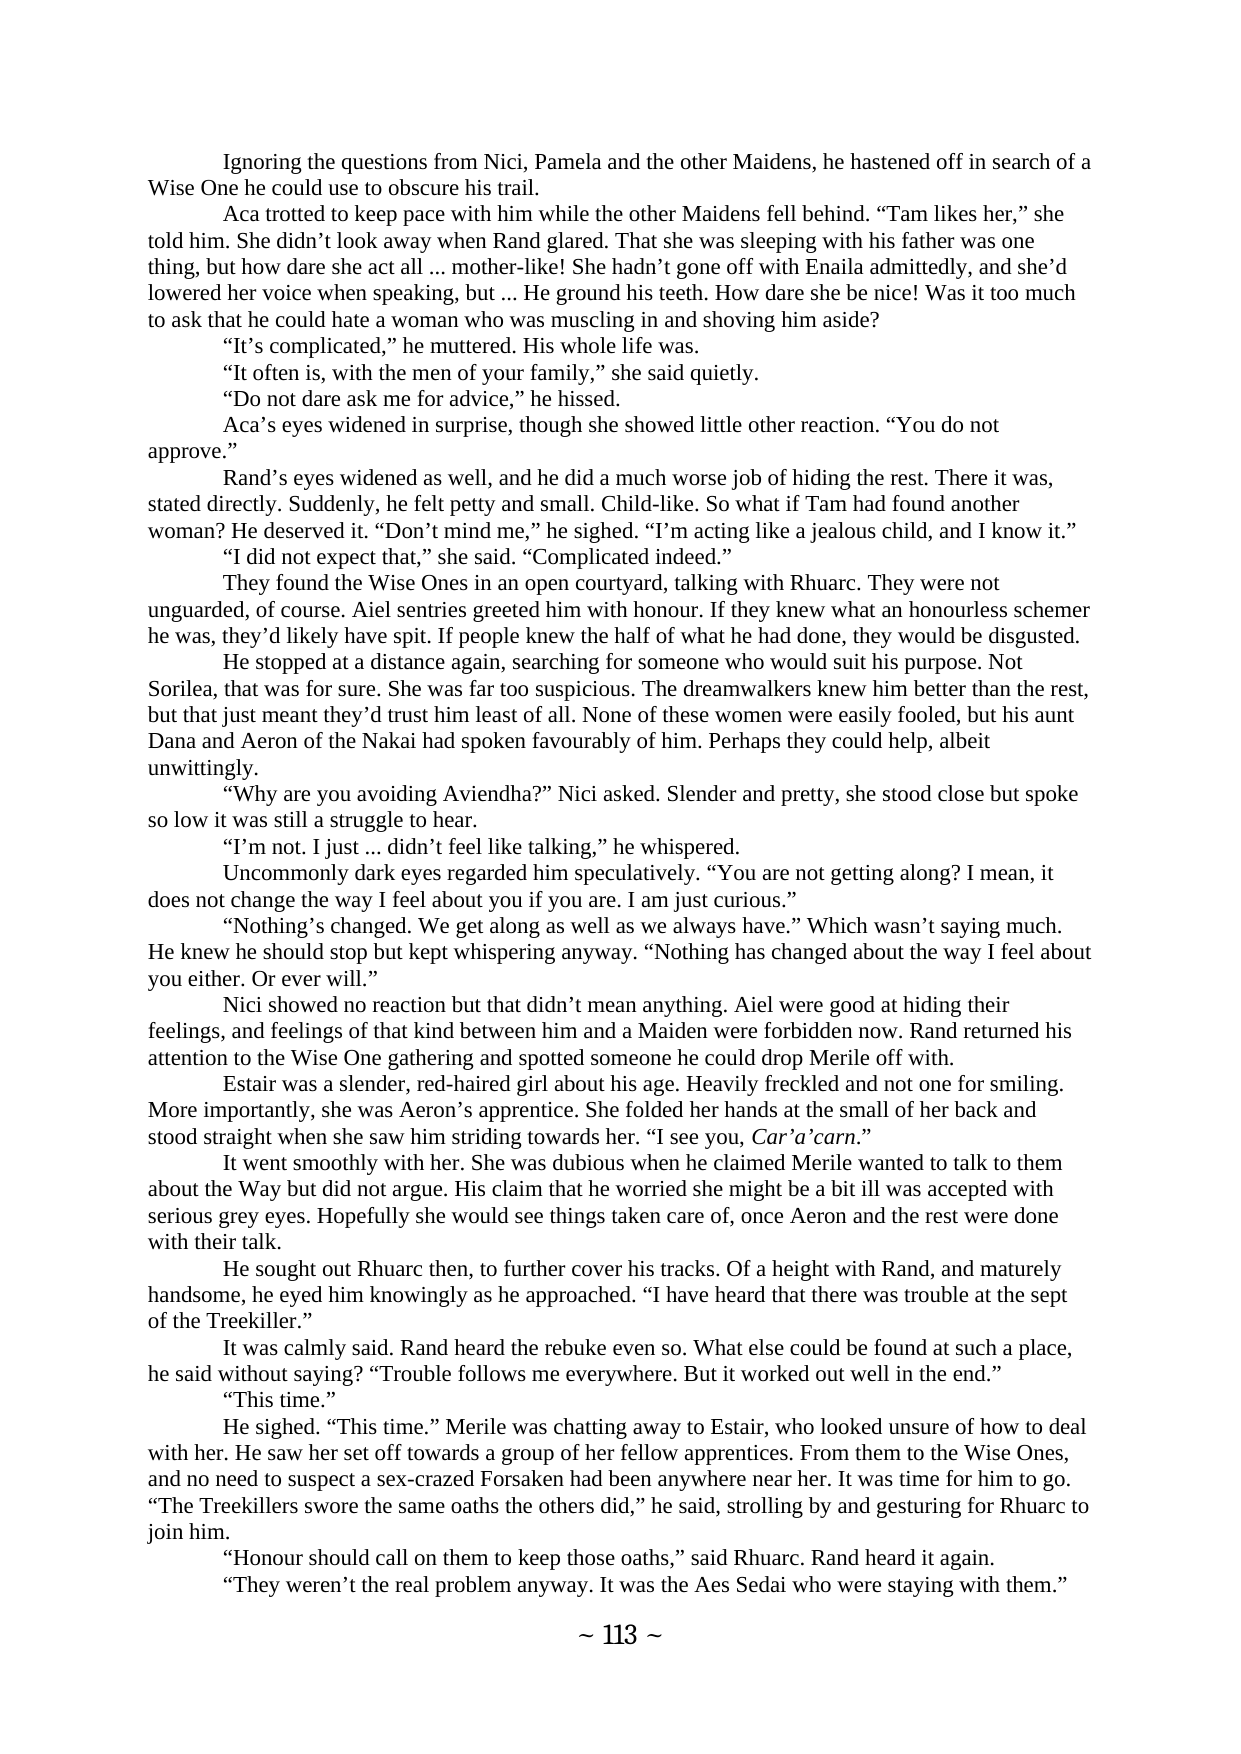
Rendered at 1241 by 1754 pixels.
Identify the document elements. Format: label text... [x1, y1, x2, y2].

text He sought out Rhuarc then, to further cover his tracks. Of a height with Rand, and maturely handsome, he eyed him knowingly as he approached. “I have heard that there was trouble at the sept of the Treekiller.” [148, 1254, 1092, 1334]
text “Nothing’s changed. We get along as well as we always have.” Which wasn’t saying much. He knew he should stop but kept whispering anyway. “Nothing has changed about the way I feel about you either. Or ever will.” [148, 912, 1092, 991]
text “It often is, with the men of your family,” she said quietly. [148, 358, 1092, 385]
text “I did not expect that,” she said. “Complicated indeed.” [148, 543, 1092, 569]
text It went smoothly with her. She was dubious when he claimed Merile wanted to talk to them about the Way but did not argue. His claim that he worried she might be a bit ill was accepted with serious grey eyes. Hopefully she would see things taken care of, once Aeron and the rest were done with their talk. [148, 1149, 1092, 1254]
text “This time.” [148, 1386, 1092, 1413]
text Aca’s eyes widened in surprise, though she showed little other reaction. “You do not approve.” [148, 411, 1092, 464]
text “Do not dare ask me for advice,” he hissed. [148, 385, 1092, 411]
text Uncommonly dark eyes regarded him speculatively. “You are not getting along? I mean, it does not change the way I feel about you if you are. I am just curious.” [148, 859, 1092, 912]
text He stopped at a distance again, searching for someone who would suit his purpose. Not Sorilea, that was for sure. She was far too suspicious. The dreamwalkers knew him better than the rest, but that just meant they’d trust him least of all. None of these women were easily fooled, but his aunt Dana and Aeron of the Nakai had spoken favourably of him. Perhaps they could help, albeit unwittingly. [148, 648, 1092, 780]
text “I’m not. I just ... didn’t feel like talking,” he whispered. [148, 833, 1092, 859]
text “Honour should call on them to keep those oaths,” said Rhuarc. Rand heard it again. [148, 1544, 1092, 1571]
text Aca trotted to keep pace with him while the other Maidens fell behind. “Tam likes her,” she told him. She didn’t look away when Rand glared. That she was sleeping with his father was one thing, but how dare she act all ... mother-like! She hadn’t gone off with Enaila admittedly, and she’d lowered her voice when speaking, but ... He ground his teeth. How dare she be nice! Was it too much to ask that he could hate a woman who was muscling in and shoving him aside? [148, 200, 1092, 332]
text Ignoring the questions from Nici, Pamela and the other Maidens, he hastened off in search of a Wise One he could use to obscure his trail. [148, 148, 1092, 200]
text “They weren’t the real problem anyway. It was the Aes Sedai who were staying with them.” [148, 1571, 1092, 1597]
text “It’s complicated,” he muttered. His whole life was. [148, 332, 1092, 358]
text Estair was a slender, red-haired girl about his age. Heavily freckled and not one for smiling. More importantly, she was Aeron’s apprentice. She folded her hands at the small of her back and stood straight when she saw him striding towards her. “I see you, Car’a’carn.” [148, 1070, 1092, 1149]
text Rand’s eyes widened as well, and he did a much worse job of hiding the rest. There it was, stated directly. Suddenly, he felt petty and small. Child-like. So what if Tam had found another woman? He deserved it. “Don’t mind me,” he sighed. “I’m acting like a jealous child, and I know it.” [148, 464, 1092, 543]
text He sighed. “This time.” Merile was chatting away to Estair, who looked unsure of how to deal with her. He saw her set off towards a group of her fellow apprentices. From them to the Wise Ones, and no need to suspect a sex-crazed Forsaken had been anywhere near her. It was time for him to go. “The Treekillers swore the same oaths the others did,” he said, strolling by and gesturing for Rhuarc to join him. [148, 1413, 1092, 1544]
text It was calmly said. Rand heard the rebuke even so. What else could be found at such a place, he said without saying? “Trouble follows me everywhere. But it worked out well in the end.” [148, 1334, 1092, 1386]
text Nici showed no reaction but that didn’t mean anything. Aiel were good at hiding their feelings, and feelings of that kind between him and a Maiden were forbidden now. Rand returned his attention to the Wise One gathering and spotted someone he could drop Merile off with. [148, 991, 1092, 1070]
text “Why are you avoiding Aviendha?” Nici asked. Slender and pretty, she stood close but spoke so low it was still a struggle to hear. [148, 780, 1092, 833]
text They found the Wise Ones in an open courtyard, talking with Rhuarc. They were not unguarded, of course. Aiel sentries greeted him with honour. If they knew what an honourless schemer he was, they’d likely have spit. If people knew the half of what he had done, they would be disgusted. [148, 569, 1092, 648]
